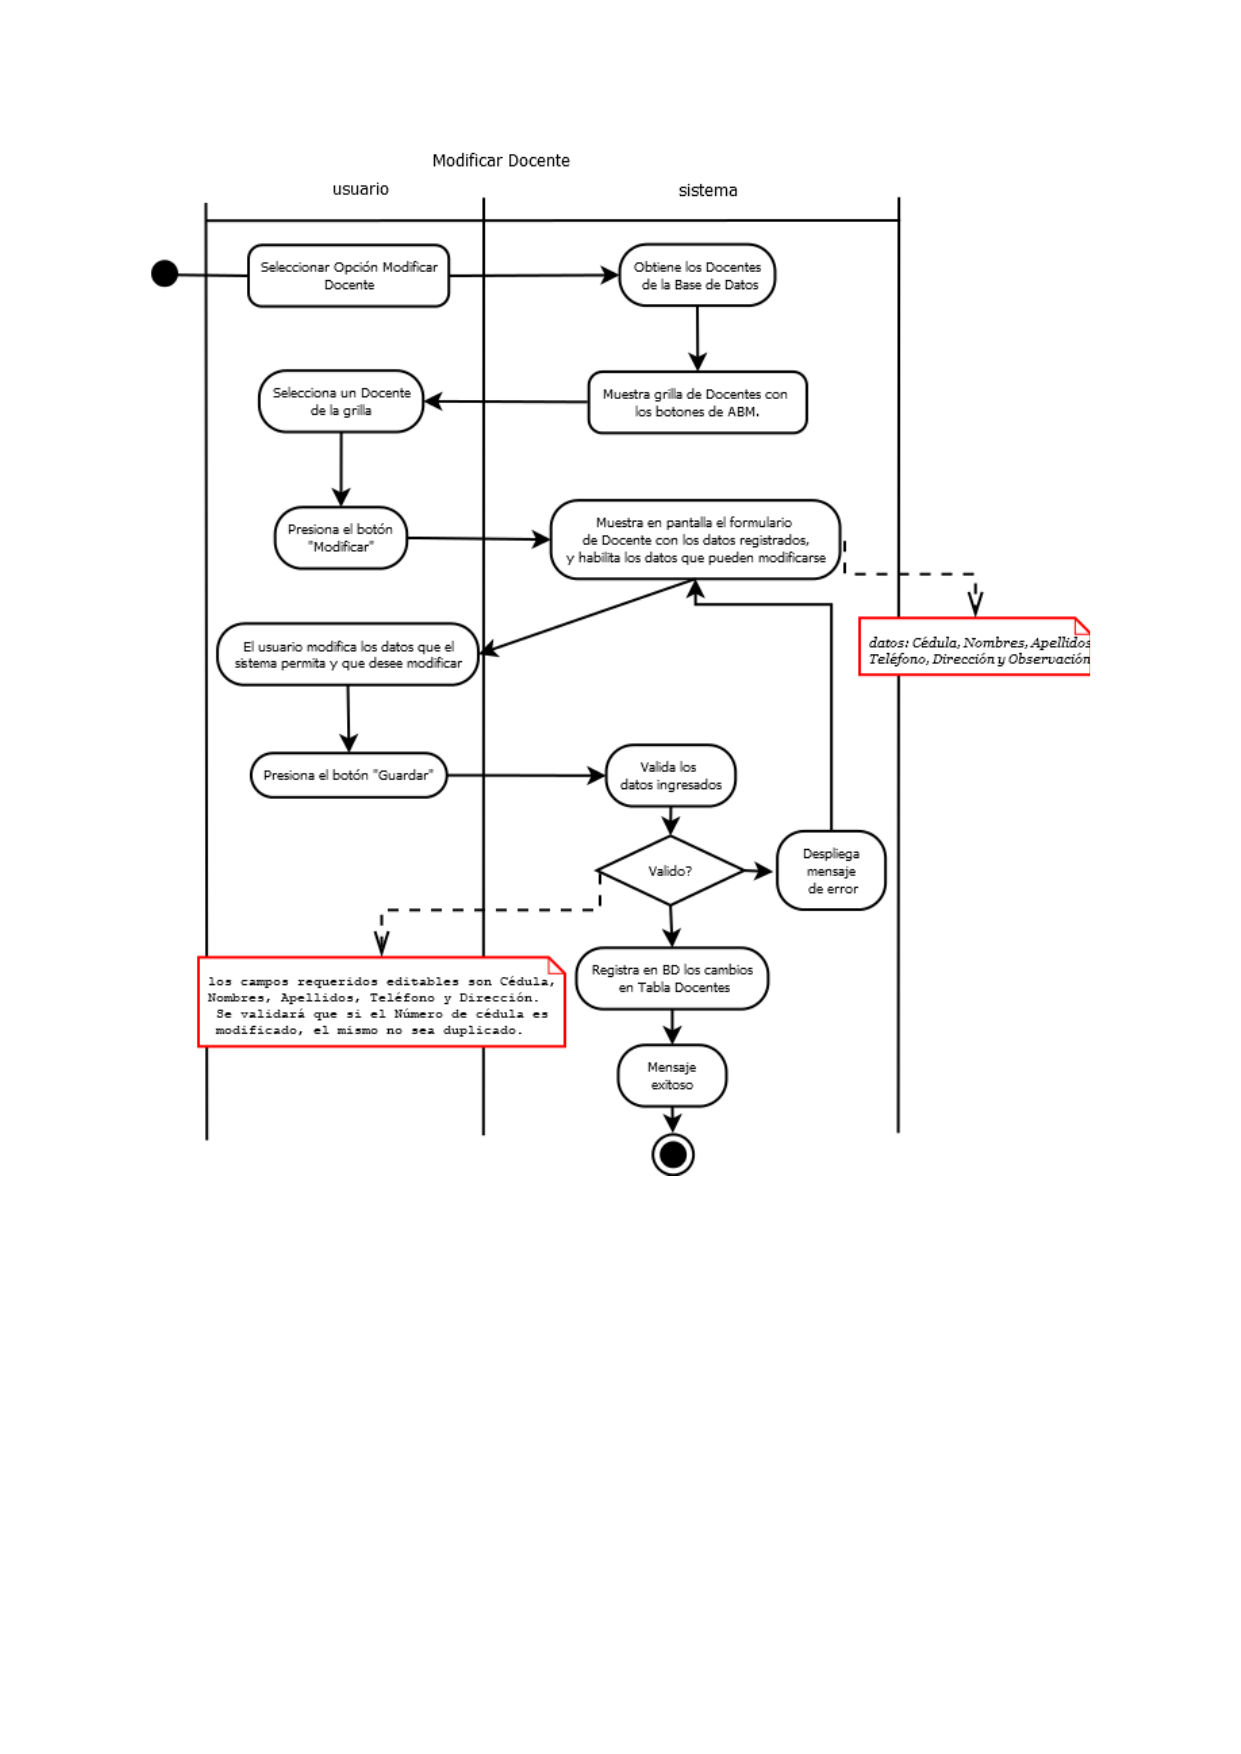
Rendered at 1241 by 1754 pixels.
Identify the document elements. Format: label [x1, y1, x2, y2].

picture [150, 150, 1091, 1176]
